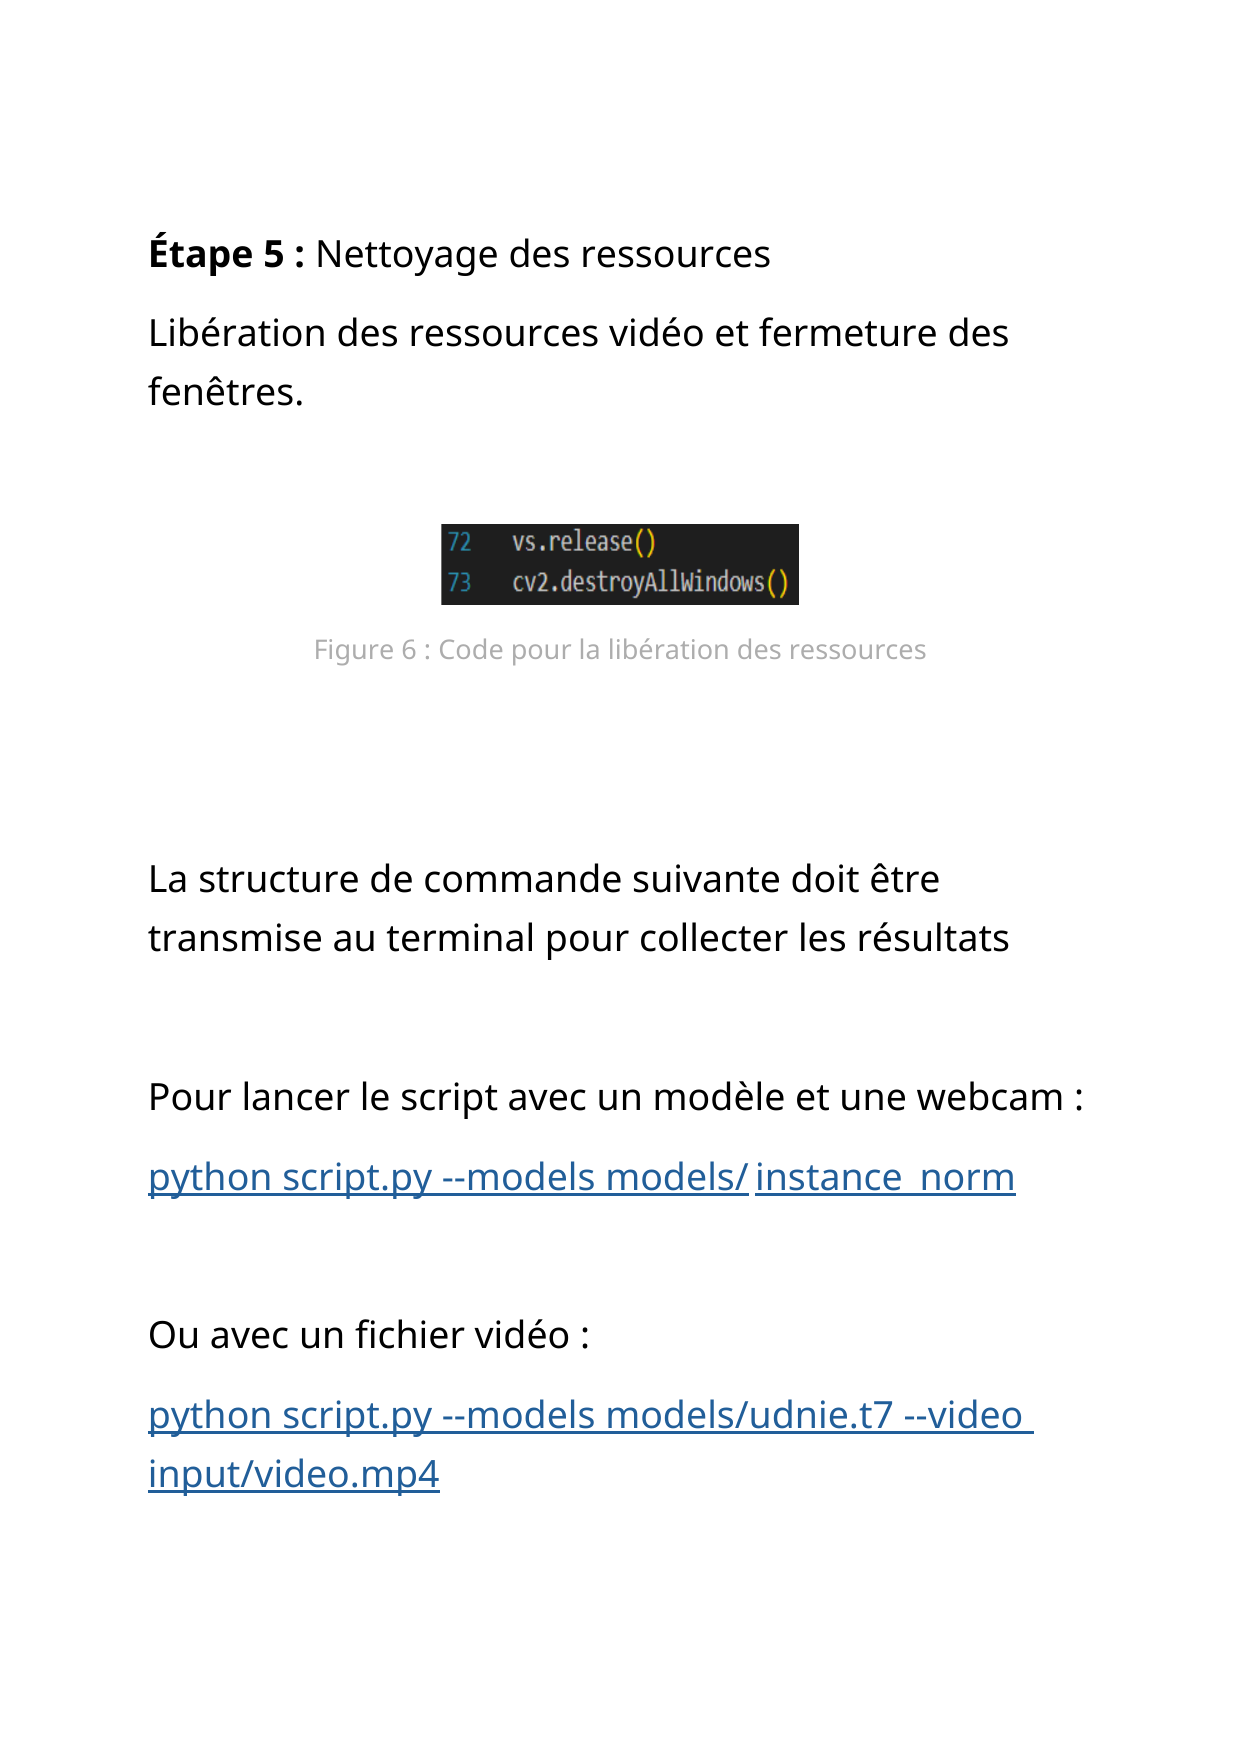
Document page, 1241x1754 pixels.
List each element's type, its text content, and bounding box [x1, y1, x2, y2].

text python script.py --models models/ instance_norm [148, 1150, 1093, 1201]
text La structure de commande suivante doit être transmise au terminal pour collecter les résultats [148, 853, 1093, 962]
text Étape 5 : Nettoyage des ressources [148, 227, 1093, 278]
text Figure 6 : Code pour la libération des ressources [148, 631, 1093, 667]
text Ou avec un fichier vidéo : [148, 1309, 1093, 1360]
text Libération des ressources vidéo et fermeture des fenêtres. [148, 307, 1093, 416]
picture [441, 524, 799, 605]
text Pour lancer le script avec un modèle et une webcam : [148, 1070, 1093, 1121]
text python script.py --models models/udnie.t7 --video input/video.mp4 [148, 1388, 1093, 1498]
